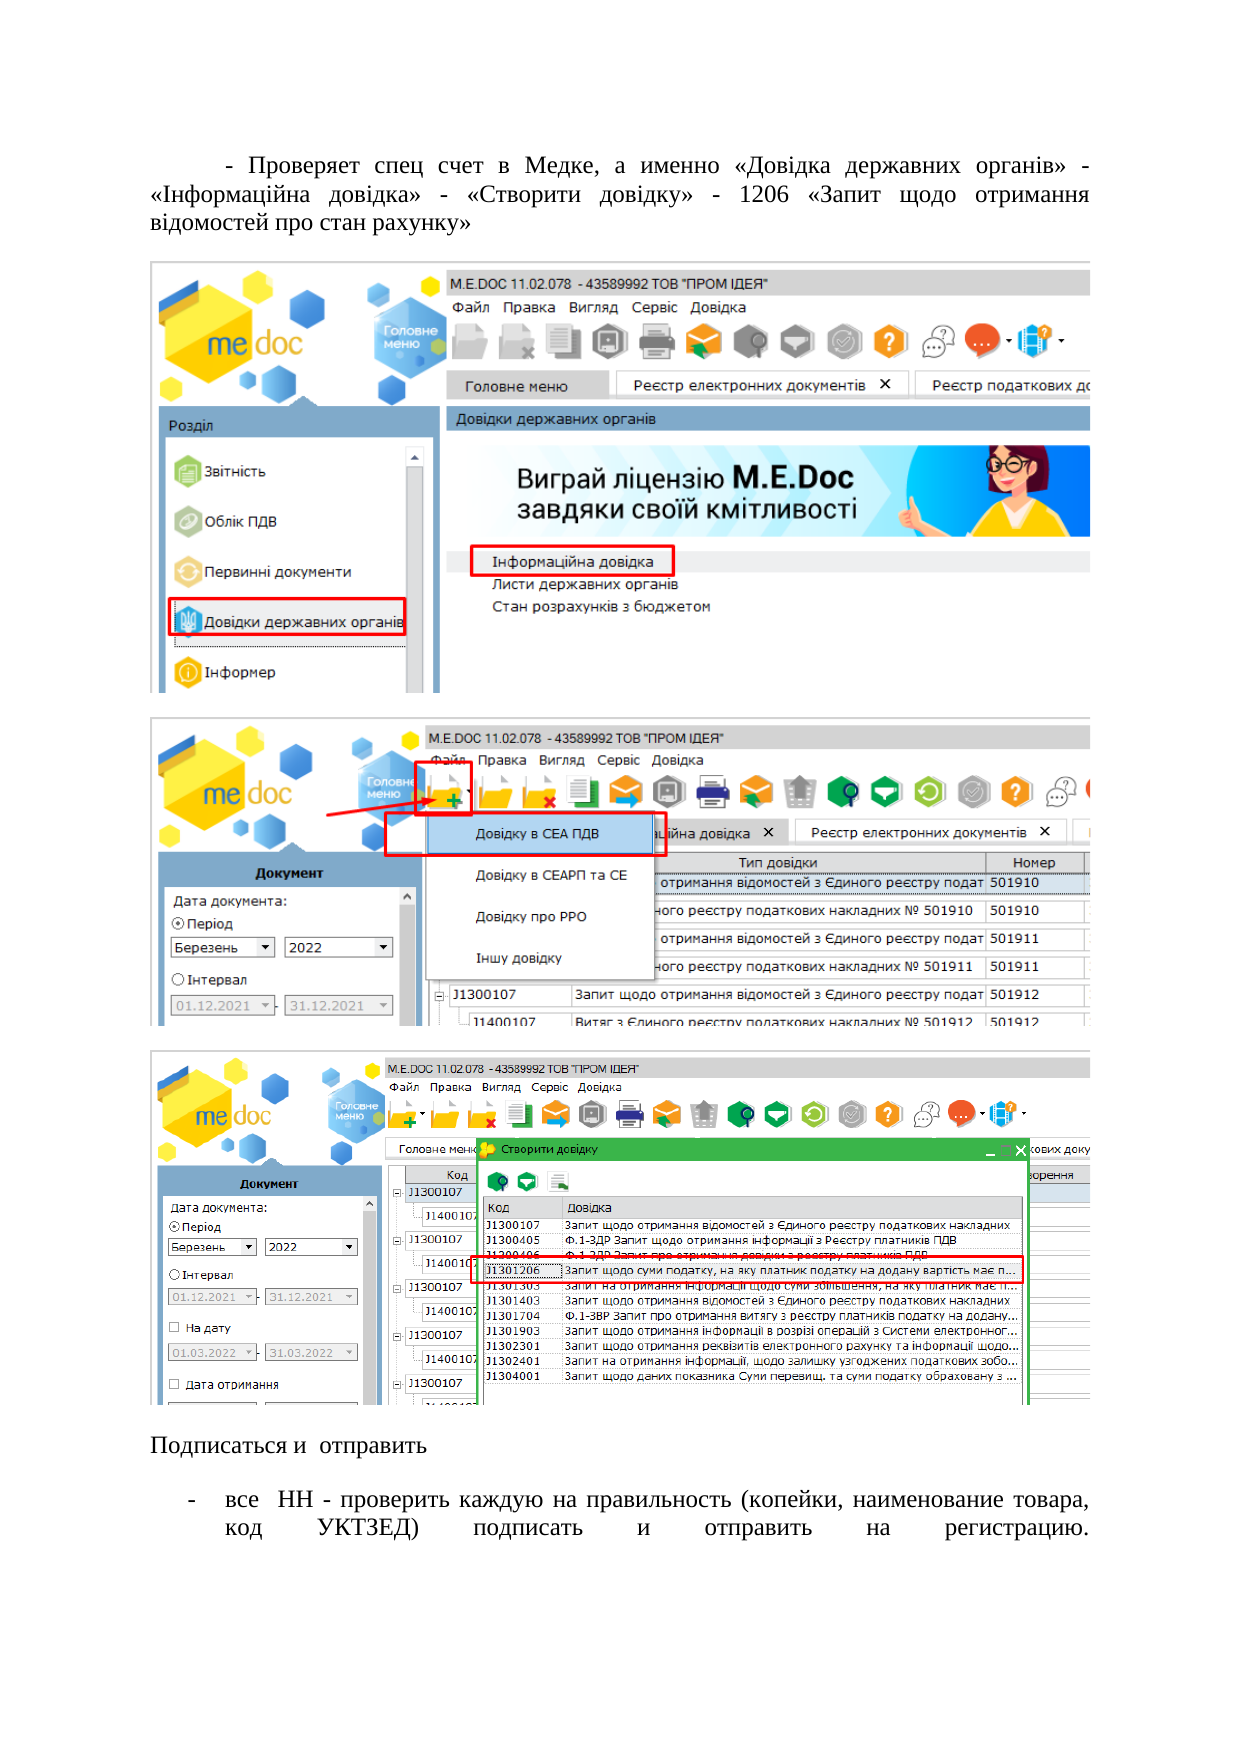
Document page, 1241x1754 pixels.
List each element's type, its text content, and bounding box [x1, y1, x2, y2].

list все НН - проверить каждую на правильность (копейки, наименование товара, код УКТЗЕД) подписать и отправить на регистрацию. [187, 1484, 1090, 1568]
text - Проверяет спец счет в Медке, а именно «Довідка державних органів» - «Інформаційна довідка» - «Створити довідку» - 1206 «Запит щодо отримання відомостей про стан рахунку» [150, 150, 1090, 236]
picture [150, 1050, 1091, 1405]
picture [150, 717, 1091, 1026]
text Подписаться и отправить [150, 1430, 1090, 1459]
picture [150, 261, 1091, 693]
